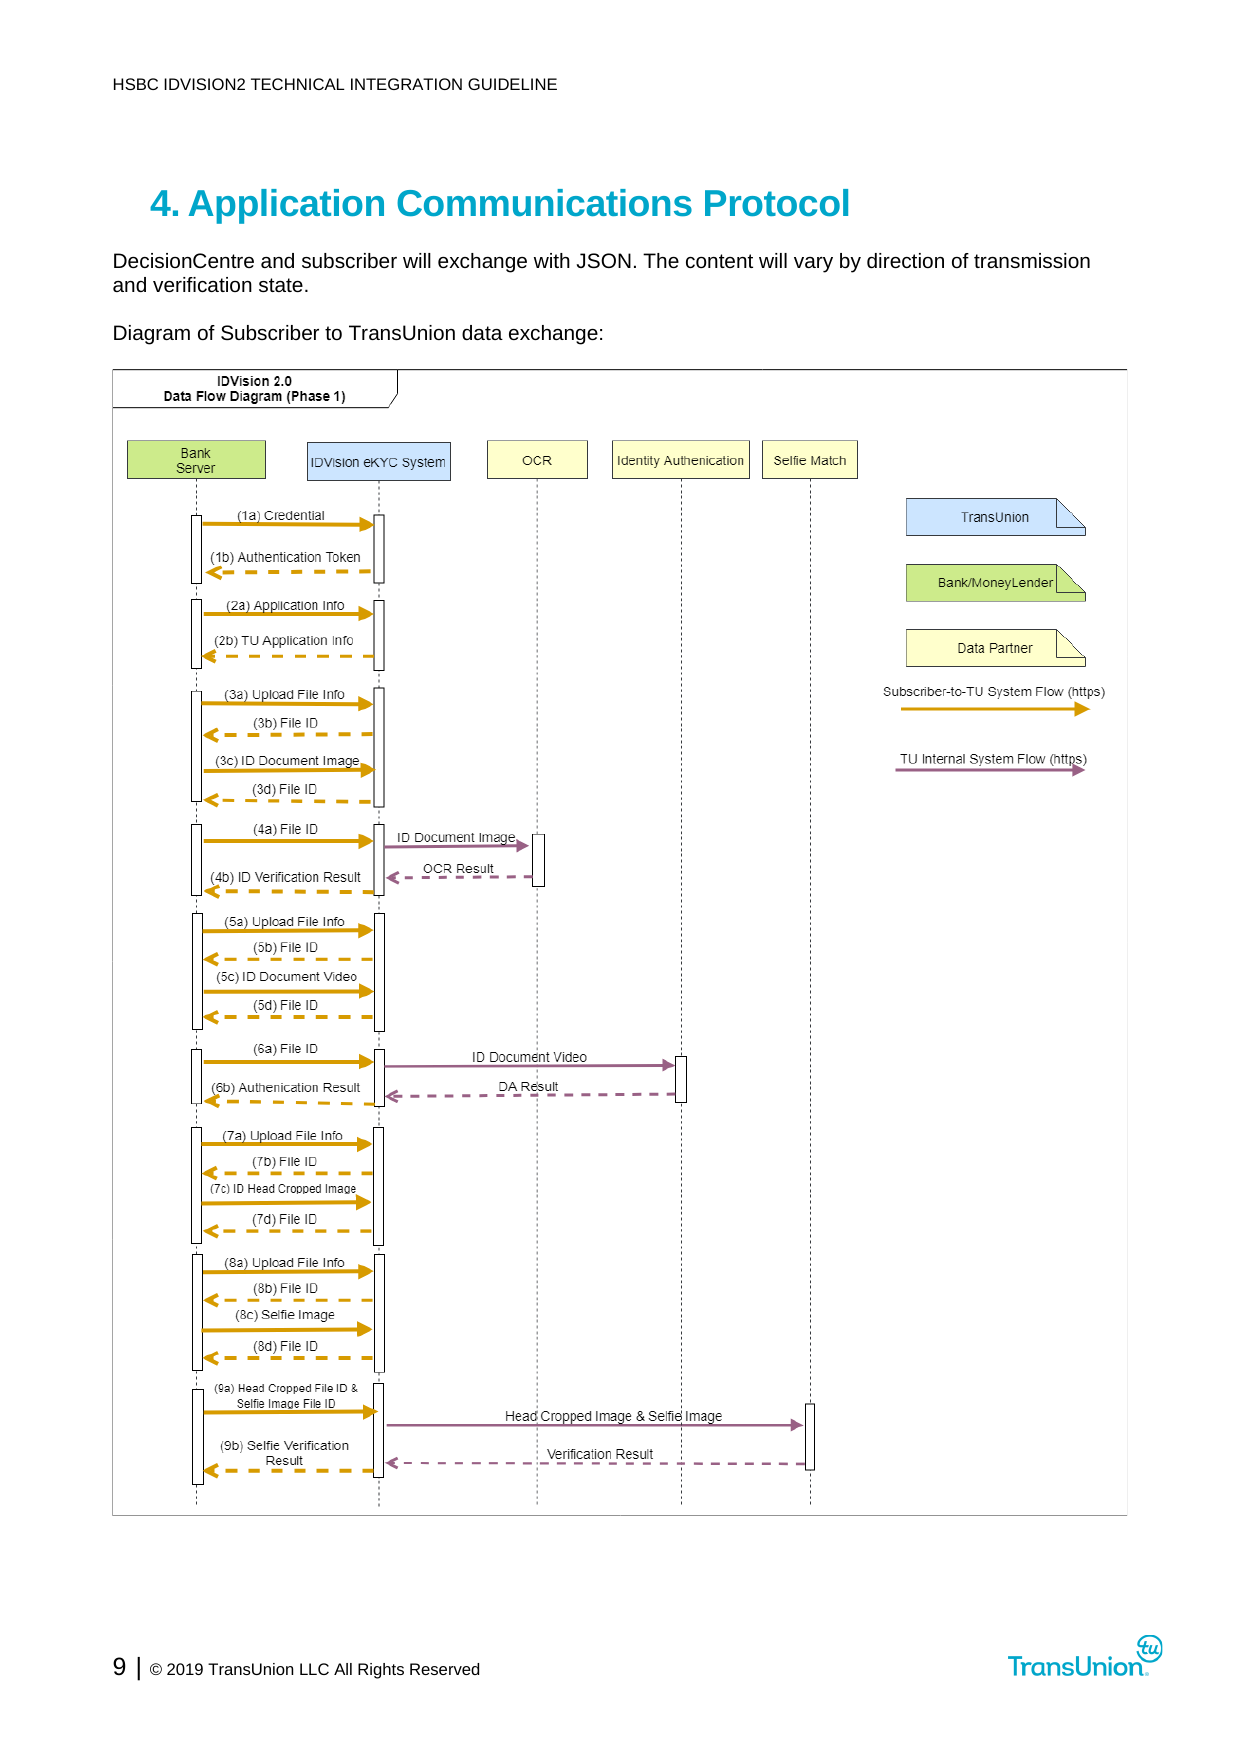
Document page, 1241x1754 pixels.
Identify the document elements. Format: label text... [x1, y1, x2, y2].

text Diagram of Subscriber to TransUnion data exchange: [112, 321, 1128, 345]
text DecisionCentre and subscriber will exchange with JSON. The content will vary by direction of transmission and verification state. [112, 249, 1128, 297]
picture [112, 369, 1128, 1516]
subtitle Application Communications Protocol [150, 181, 1128, 224]
picture [1008, 1635, 1163, 1676]
